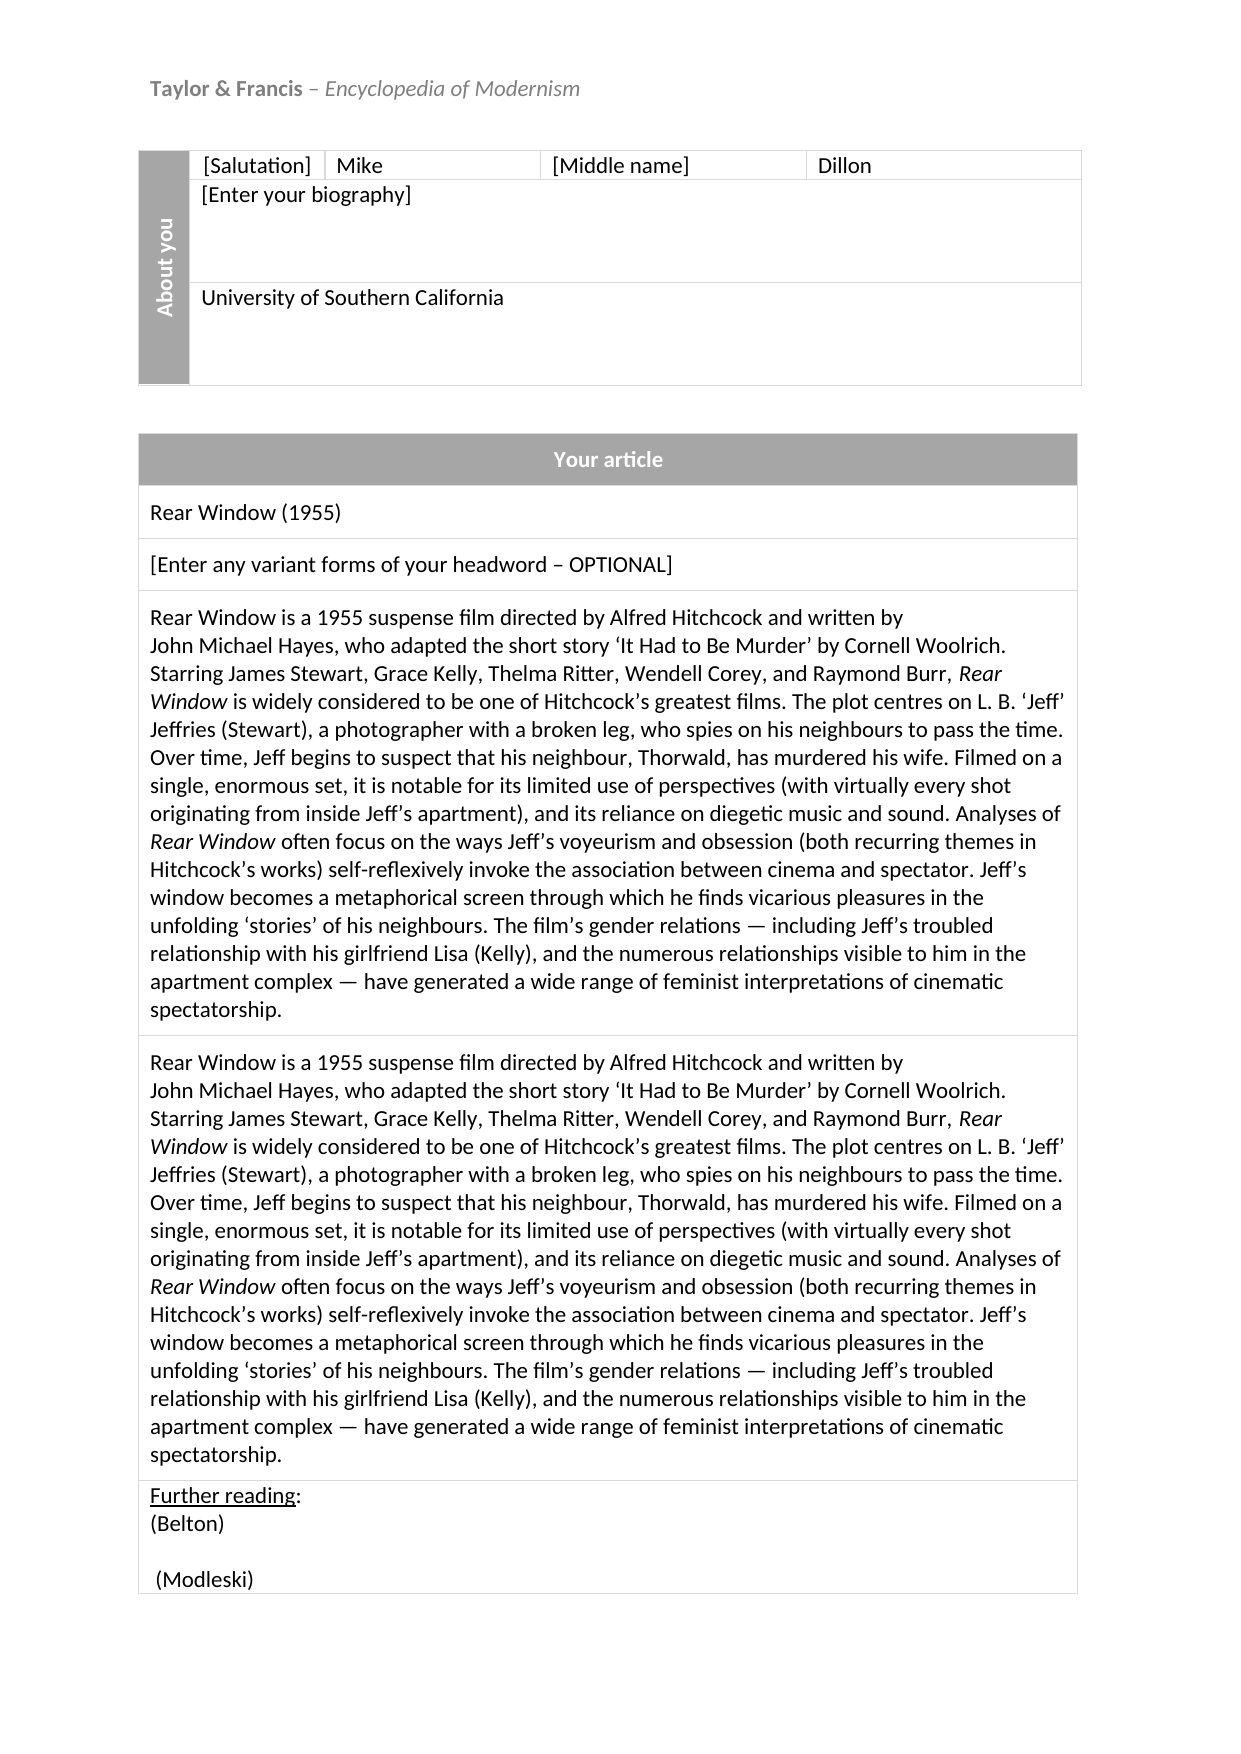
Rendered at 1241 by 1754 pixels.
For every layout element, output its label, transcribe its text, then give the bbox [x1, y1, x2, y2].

table_header Your article [139, 434, 1077, 485]
table_header About you [139, 151, 189, 384]
table_cell Further reading: [139, 1481, 1077, 1593]
